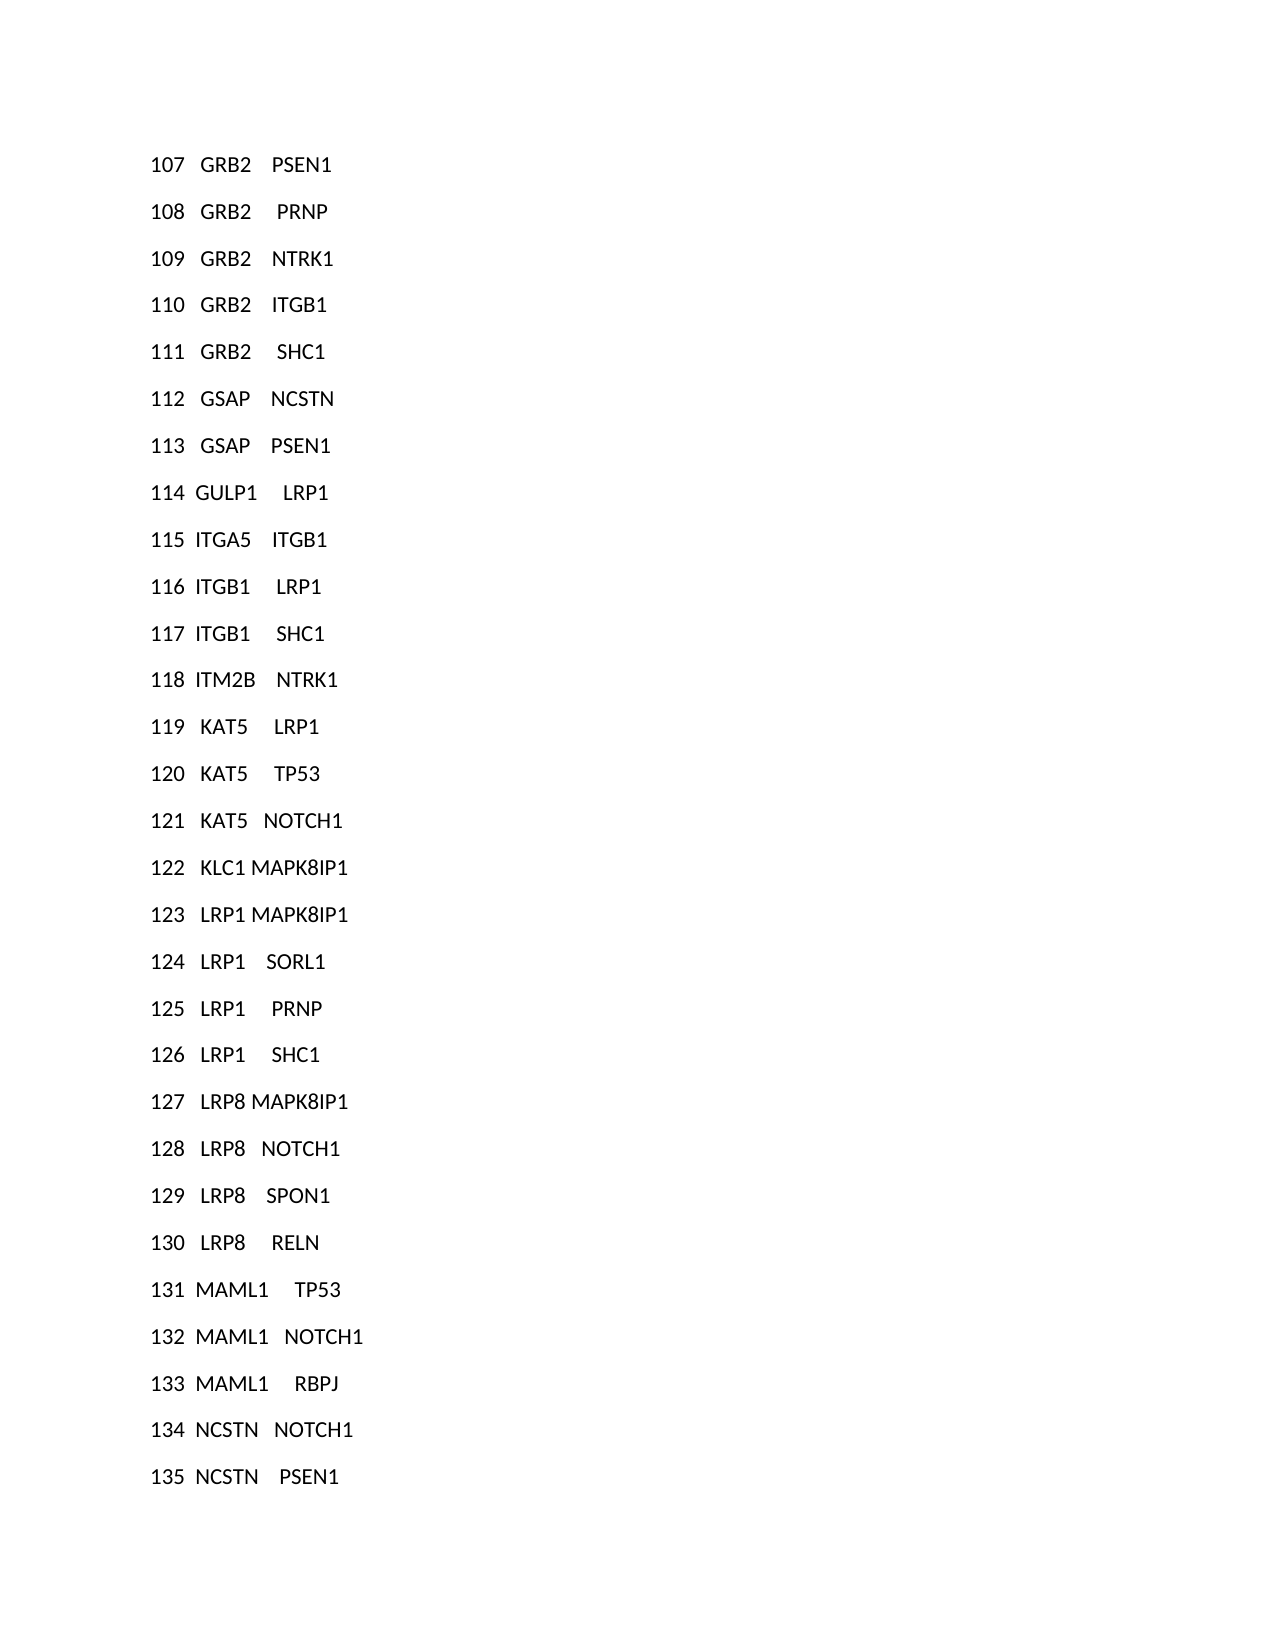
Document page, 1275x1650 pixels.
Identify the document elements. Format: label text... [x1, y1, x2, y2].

text 128 LRP8 NOTCH1 [150, 1134, 1125, 1162]
text 130 LRP8 RELN [150, 1228, 1125, 1256]
text 126 LRP1 SHC1 [150, 1041, 1125, 1069]
text 119 KAT5 LRP1 [150, 712, 1125, 741]
text 133 MAML1 RBPJ [150, 1369, 1125, 1397]
text 117 ITGB1 SHC1 [150, 619, 1125, 647]
text 118 ITM2B NTRK1 [150, 666, 1125, 694]
text 123 LRP1 MAPK8IP1 [150, 900, 1125, 928]
text 129 LRP8 SPON1 [150, 1181, 1125, 1209]
text 107 GRB2 PSEN1 [150, 150, 1125, 178]
text 132 MAML1 NOTCH1 [150, 1322, 1125, 1350]
text 112 GSAP NCSTN [150, 384, 1125, 412]
text 113 GSAP PSEN1 [150, 431, 1125, 459]
text 109 GRB2 NTRK1 [150, 244, 1125, 272]
text 108 GRB2 PRNP [150, 197, 1125, 225]
text 121 KAT5 NOTCH1 [150, 806, 1125, 834]
text 124 LRP1 SORL1 [150, 947, 1125, 975]
text 111 GRB2 SHC1 [150, 337, 1125, 366]
text 135 NCSTN PSEN1 [150, 1462, 1125, 1491]
text 131 MAML1 TP53 [150, 1275, 1125, 1303]
text 134 NCSTN NOTCH1 [150, 1416, 1125, 1444]
text 122 KLC1 MAPK8IP1 [150, 853, 1125, 881]
text 110 GRB2 ITGB1 [150, 291, 1125, 319]
text 114 GULP1 LRP1 [150, 478, 1125, 506]
text 115 ITGA5 ITGB1 [150, 525, 1125, 553]
text 120 KAT5 TP53 [150, 759, 1125, 787]
text 125 LRP1 PRNP [150, 994, 1125, 1022]
text 116 ITGB1 LRP1 [150, 572, 1125, 600]
text 127 LRP8 MAPK8IP1 [150, 1087, 1125, 1116]
